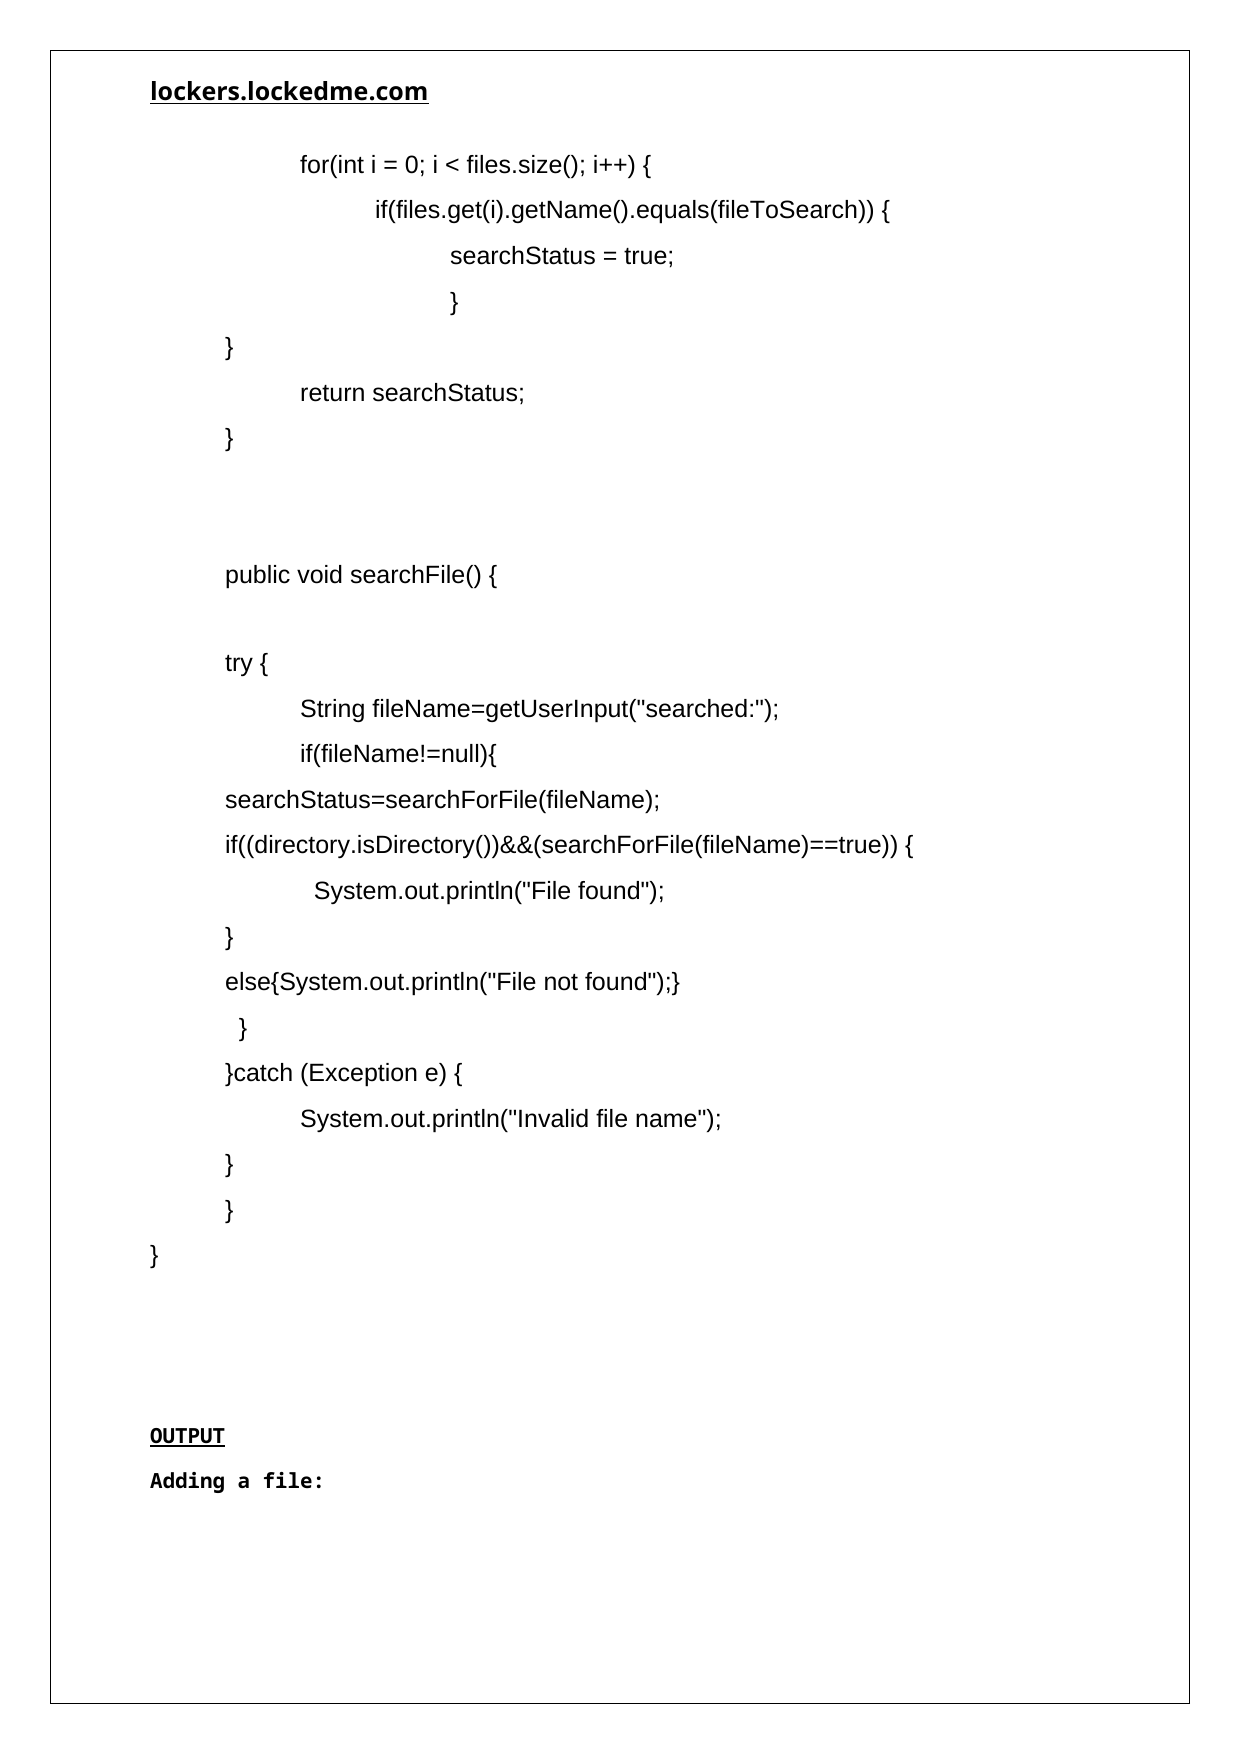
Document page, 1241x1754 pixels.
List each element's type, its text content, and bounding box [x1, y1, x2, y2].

text System.out.println("File found"); [150, 876, 1090, 905]
text searchStatus = true; [150, 241, 1090, 270]
text for(int i = 0; i < files.size(); i++) { [150, 150, 1090, 179]
text if((directory.isDirectory())&&(searchForFile(fileName)==true)) { [150, 830, 1090, 859]
text return searchStatus; [150, 378, 1090, 406]
text } [150, 287, 1090, 315]
text } [150, 921, 1090, 950]
text public void searchFile() { [150, 560, 1090, 588]
text } [150, 423, 1090, 452]
text else{System.out.println("File not found");} [150, 967, 1090, 996]
text Adding a file: [150, 1466, 1090, 1494]
text String fileName=getUserInput("searched:"); [150, 694, 1090, 723]
text try { [150, 648, 1090, 677]
text }catch (Exception e) { [150, 1058, 1090, 1087]
text } [150, 1240, 1090, 1269]
text } [150, 1194, 1090, 1223]
text System.out.println("Invalid file name"); [150, 1103, 1090, 1132]
text searchStatus=searchForFile(fileName); [150, 785, 1090, 814]
text } [150, 1149, 1090, 1178]
text } [150, 332, 1090, 361]
text } [150, 1012, 1090, 1041]
text if(fileName!=null){ [150, 739, 1090, 768]
text OUTPUT [150, 1421, 1090, 1449]
text if(files.get(i).getName().equals(fileToSearch)) { [150, 196, 1090, 224]
